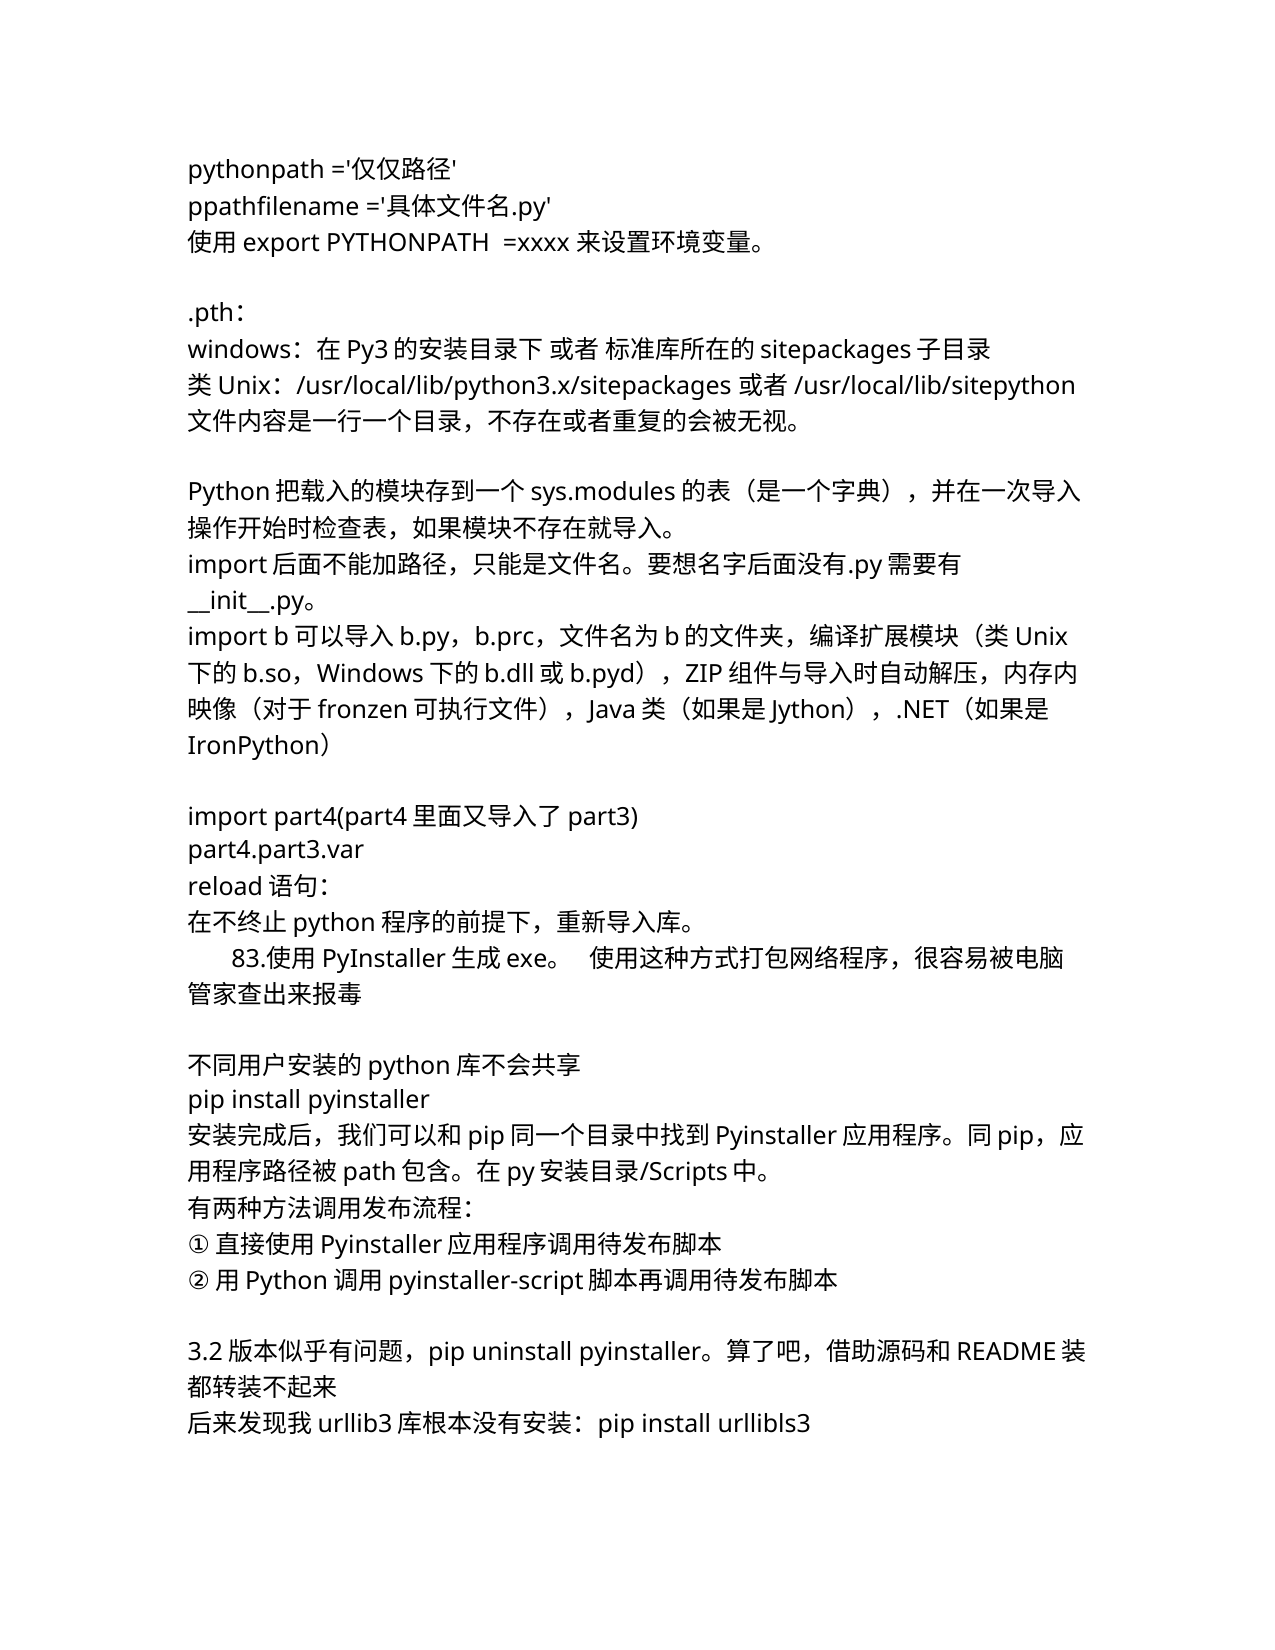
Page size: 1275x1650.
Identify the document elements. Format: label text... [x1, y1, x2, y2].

text 在不终止python程序的前提下，重新导入库。 [187, 902, 1087, 939]
text Python把载入的模块存到一个sys.modules的表（是一个字典），并在一次导入操作开始时检查表，如果模块不存在就导入。 [187, 472, 1087, 544]
text reload语句： [187, 866, 1087, 902]
text 安装完成后，我们可以和pip同一个目录中找到Pyinstaller应用程序。同pip，应用程序路径被path包含。在py安装目录/Scripts中。 [187, 1116, 1087, 1188]
text 文件内容是一行一个目录，不存在或者重复的会被无视。 [187, 402, 1087, 438]
text 不同用户安装的python库不会共享 [187, 1045, 1087, 1082]
text 有两种方法调用发布流程： [187, 1188, 1087, 1224]
text ppathfilename ='具体文件名.py' [187, 186, 1087, 222]
text import后面不能加路径，只能是文件名。要想名字后面没有.py需要有__init__.py。 [187, 544, 1087, 617]
text 3.2版本似乎有问题，pip uninstall pyinstaller。算了吧，借助源码和README装都转装不起来 [187, 1331, 1087, 1403]
text ②用Python调用pyinstaller-script脚本再调用待发布脚本 [187, 1261, 1087, 1297]
text pythonpath ='仅仅路径' [187, 150, 1087, 186]
text pip install pyinstaller [187, 1082, 1087, 1116]
text import b可以导入b.py，b.prc，文件名为b的文件夹，编译扩展模块（类Unix下的b.so，Windows下的b.dll或b.pyd），ZIP组件与导入时自动解压，内存内映像（对于fronzen可执行文件），Java类（如果是Jython），.NET（如果是IronPython） [187, 617, 1087, 762]
text .pth： [187, 293, 1087, 329]
text 类Unix：/usr/local/lib/python3.x/sitepackages 或者 /usr/local/lib/sitepython [187, 365, 1087, 402]
text 83.使用PyInstaller生成exe。 使用这种方式打包网络程序，很容易被电脑管家查出来报毒 [187, 939, 1087, 1011]
text import part4(part4里面又导入了part3) [187, 796, 1087, 832]
text 后来发现我urllib3库根本没有安装：pip install urllibls3 [187, 1403, 1087, 1440]
text ①直接使用Pyinstaller应用程序调用待发布脚本 [187, 1224, 1087, 1261]
text part4.part3.var [187, 832, 1087, 866]
text windows：在Py3的安装目录下 或者 标准库所在的sitepackages子目录 [187, 329, 1087, 365]
text 使用export PYTHONPATH =xxxx 来设置环境变量。 [187, 222, 1087, 259]
